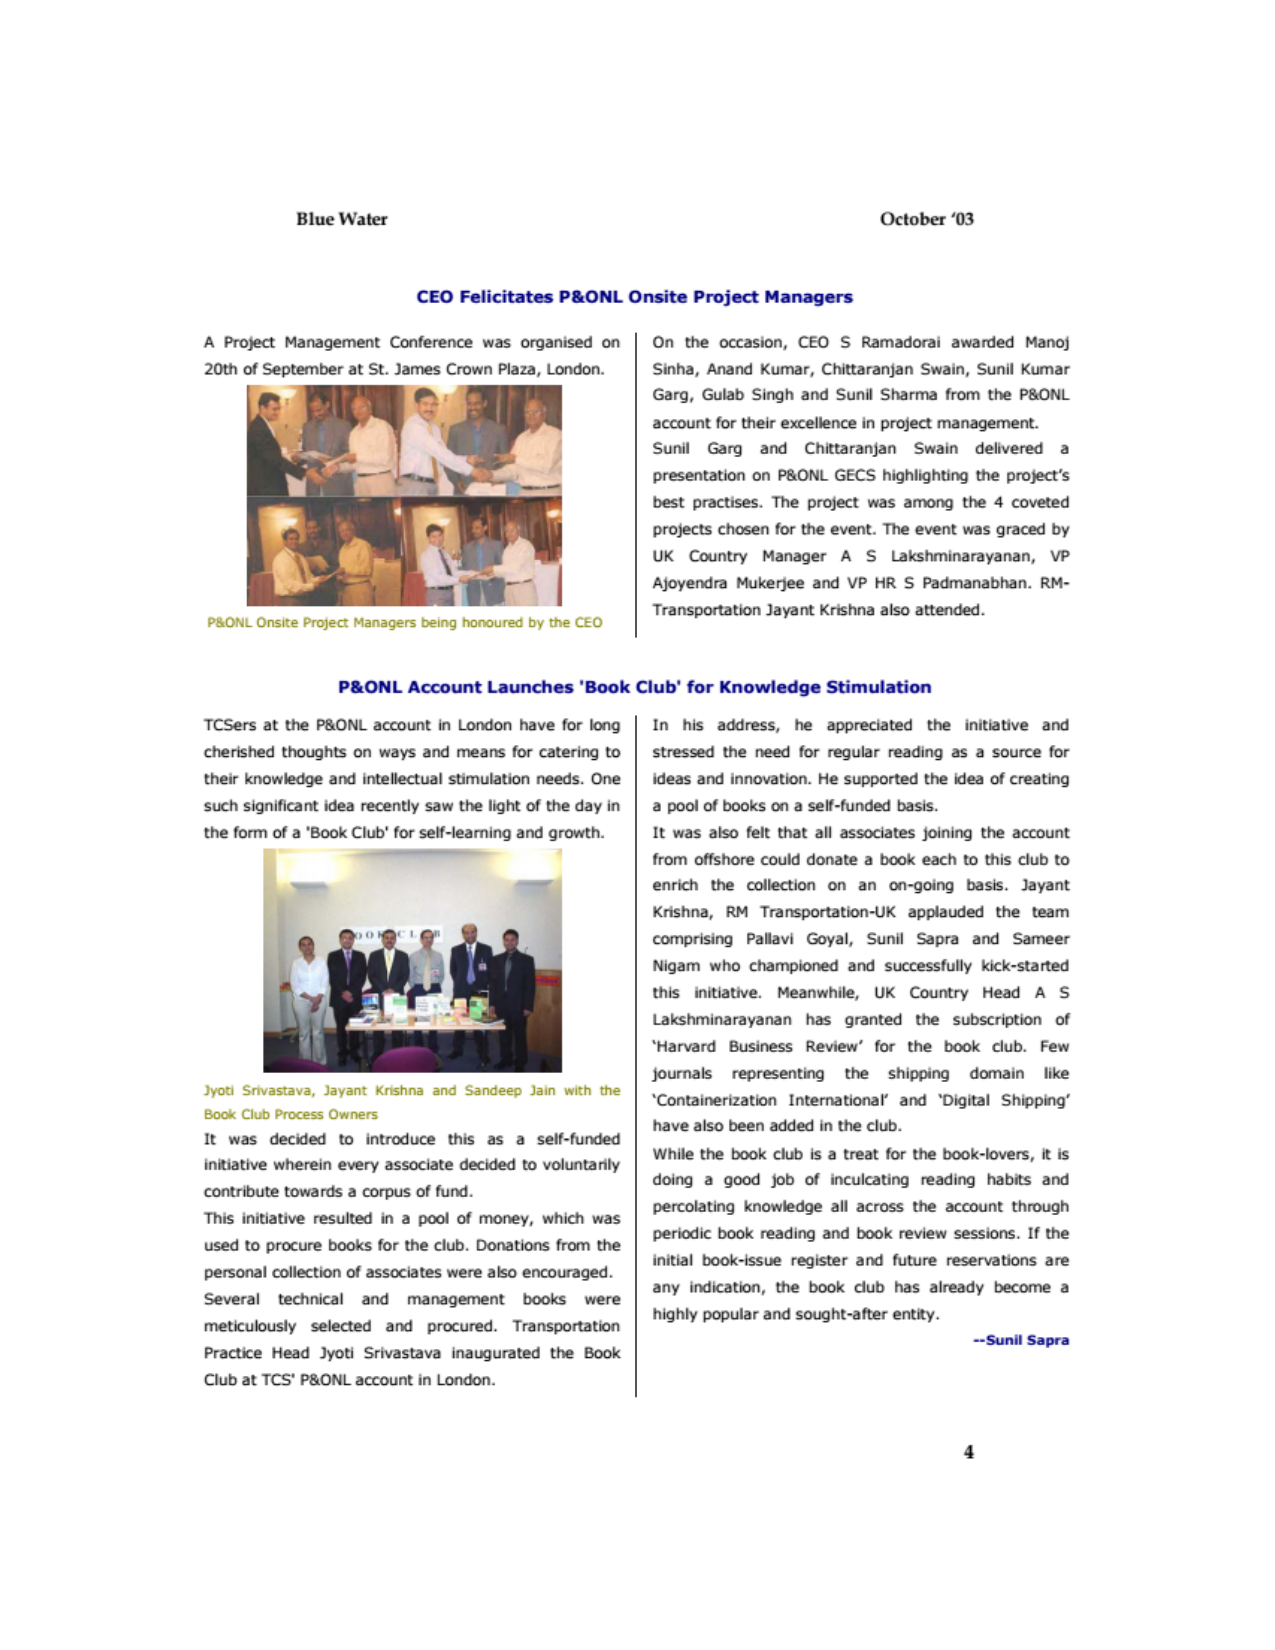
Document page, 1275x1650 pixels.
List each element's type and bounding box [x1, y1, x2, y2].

picture [150, 150, 1121, 1501]
